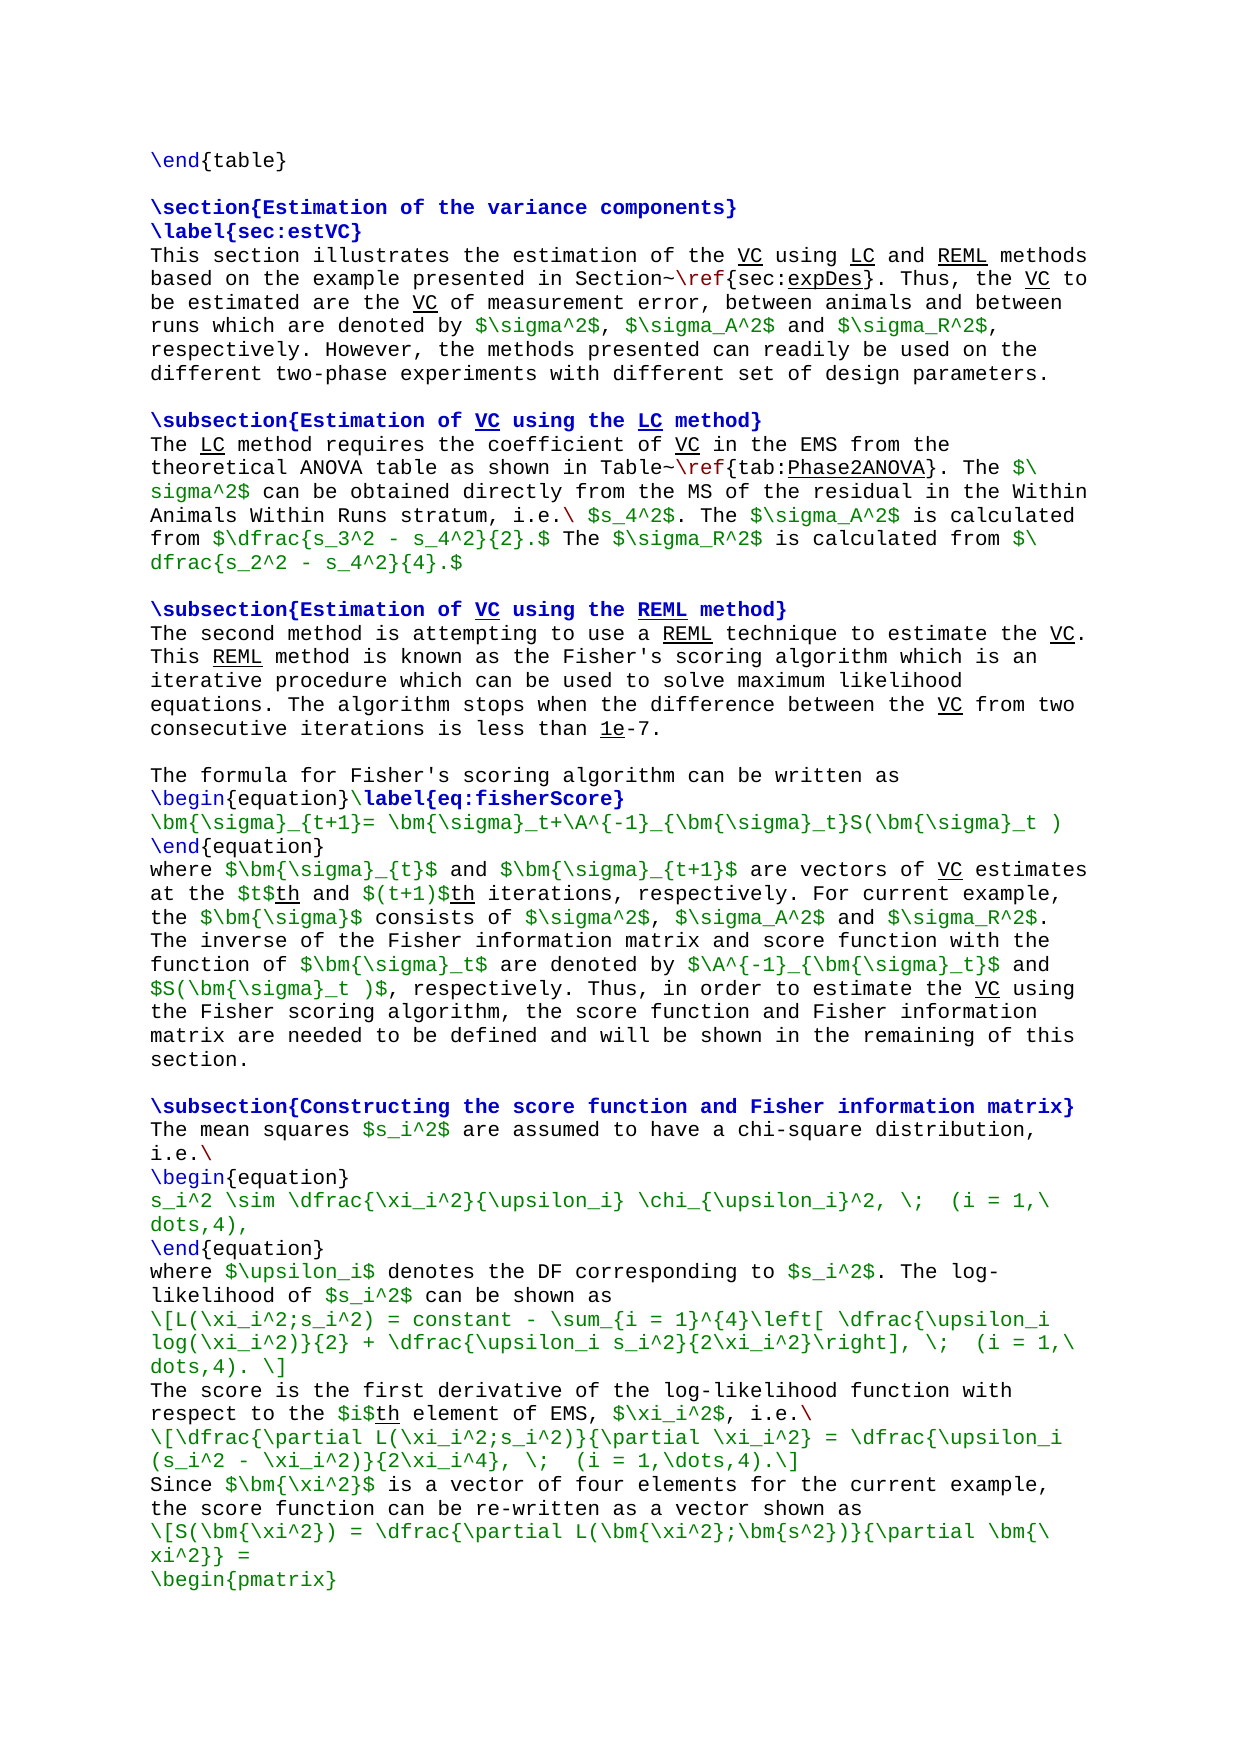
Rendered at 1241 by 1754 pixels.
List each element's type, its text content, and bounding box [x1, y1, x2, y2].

text \subsection{Estimation of VC using the LC method} [150, 410, 1090, 434]
text s_i^2 \sim \dfrac{\xi_i^2}{\upsilon_i} \chi_{\upsilon_i}^2, \; (i = 1,\dots,4), [150, 1190, 1090, 1238]
text \begin{equation}\label{eq:fisherScore} [150, 788, 1090, 812]
text The formula for Fisher's scoring algorithm can be written as [150, 765, 1090, 788]
text \section{Estimation of the variance components} [150, 197, 1090, 221]
text where $\bm{\sigma}_{t}$ and $\bm{\sigma}_{t+1}$ are vectors of VC estimates at the $t$th and $(t+1)$th iterations, respectively. For current example, the $\bm{\sigma}$ consists of $\sigma^2$, $\sigma_A^2$ and $\sigma_R^2$. The inverse of the Fisher information matrix and score function with the function of $\bm{\sigma}_t$ are denoted by $\A^{-1}_{\bm{\sigma}_t}$ and $S(\bm{\sigma}_t )$, respectively. Thus, in order to estimate the VC using the Fisher scoring algorithm, the score function and Fisher information matrix are needed to be defined and will be shown in the remaining of this section. [150, 859, 1090, 1072]
text The score is the first derivative of the log-likelihood function with respect to the $i$th element of EMS, $\xi_i^2$, i.e.\ [150, 1379, 1090, 1427]
text \subsection{Constructing the score function and Fisher information matrix} [150, 1096, 1090, 1119]
text \[L(\xi_i^2;s_i^2) = constant - \sum_{i = 1}^{4}\left[ \dfrac{\upsilon_i log(\xi_i^2)}{2} + \dfrac{\upsilon_i s_i^2}{2\xi_i^2}\right], \; (i = 1,\dots,4). \] [150, 1309, 1090, 1379]
text \begin{equation} [150, 1167, 1090, 1190]
text where $\upsilon_i$ denotes the DF corresponding to $s_i^2$. The log-likelihood of $s_i^2$ can be shown as [150, 1261, 1090, 1309]
text \[S(\bm{\xi^2}) = \dfrac{\partial L(\bm{\xi^2};\bm{s^2})}{\partial \bm{\xi^2}} = [150, 1521, 1090, 1569]
text This section illustrates the estimation of the VC using LC and REML methods based on the example presented in Section~\ref{sec:expDes}. Thus, the VC to be estimated are the VC of measurement error, between animals and between runs which are denoted by $\sigma^2$, $\sigma_A^2$ and $\sigma_R^2$, respectively. However, the methods presented can readily be used on the different two-phase experiments with different set of design parameters. [150, 244, 1090, 386]
text \begin{pmatrix} [150, 1569, 1090, 1592]
text \[\dfrac{\partial L(\xi_i^2;s_i^2)}{\partial \xi_i^2} = \dfrac{\upsilon_i (s_i^2 - \xi_i^2)}{2\xi_i^4}, \; (i = 1,\dots,4).\] [150, 1427, 1090, 1474]
text \end{equation} [150, 1238, 1090, 1261]
text \subsection{Estimation of VC using the REML method} [150, 599, 1090, 623]
text Since $\bm{\xi^2}$ is a vector of four elements for the current example, the score function can be re-written as a vector shown as [150, 1474, 1090, 1521]
text The mean squares $s_i^2$ are assumed to have a chi-square distribution, i.e.\ [150, 1119, 1090, 1167]
text The second method is attempting to use a REML technique to estimate the VC. This REML method is known as the Fisher's scoring algorithm which is an iterative procedure which can be used to solve maximum likelihood equations. The algorithm stops when the difference between the VC from two consecutive iterations is less than 1e-7. [150, 623, 1090, 741]
text \label{sec:estVC} [150, 221, 1090, 244]
text \end{equation} [150, 836, 1090, 859]
text The LC method requires the coefficient of VC in the EMS from the theoretical ANOVA table as shown in Table~\ref{tab:Phase2ANOVA}. The $\sigma^2$ can be obtained directly from the MS of the residual in the Within Animals Within Runs stratum, i.e.\ $s_4^2$. The $\sigma_A^2$ is calculated from $\dfrac{s_3^2 - s_4^2}{2}.$ The $\sigma_R^2$ is calculated from $\dfrac{s_2^2 - s_4^2}{4}.$ [150, 434, 1090, 576]
text \bm{\sigma}_{t+1}= \bm{\sigma}_t+\A^{-1}_{\bm{\sigma}_t}S(\bm{\sigma}_t ) [150, 812, 1090, 836]
text \end{table} [150, 150, 1090, 174]
